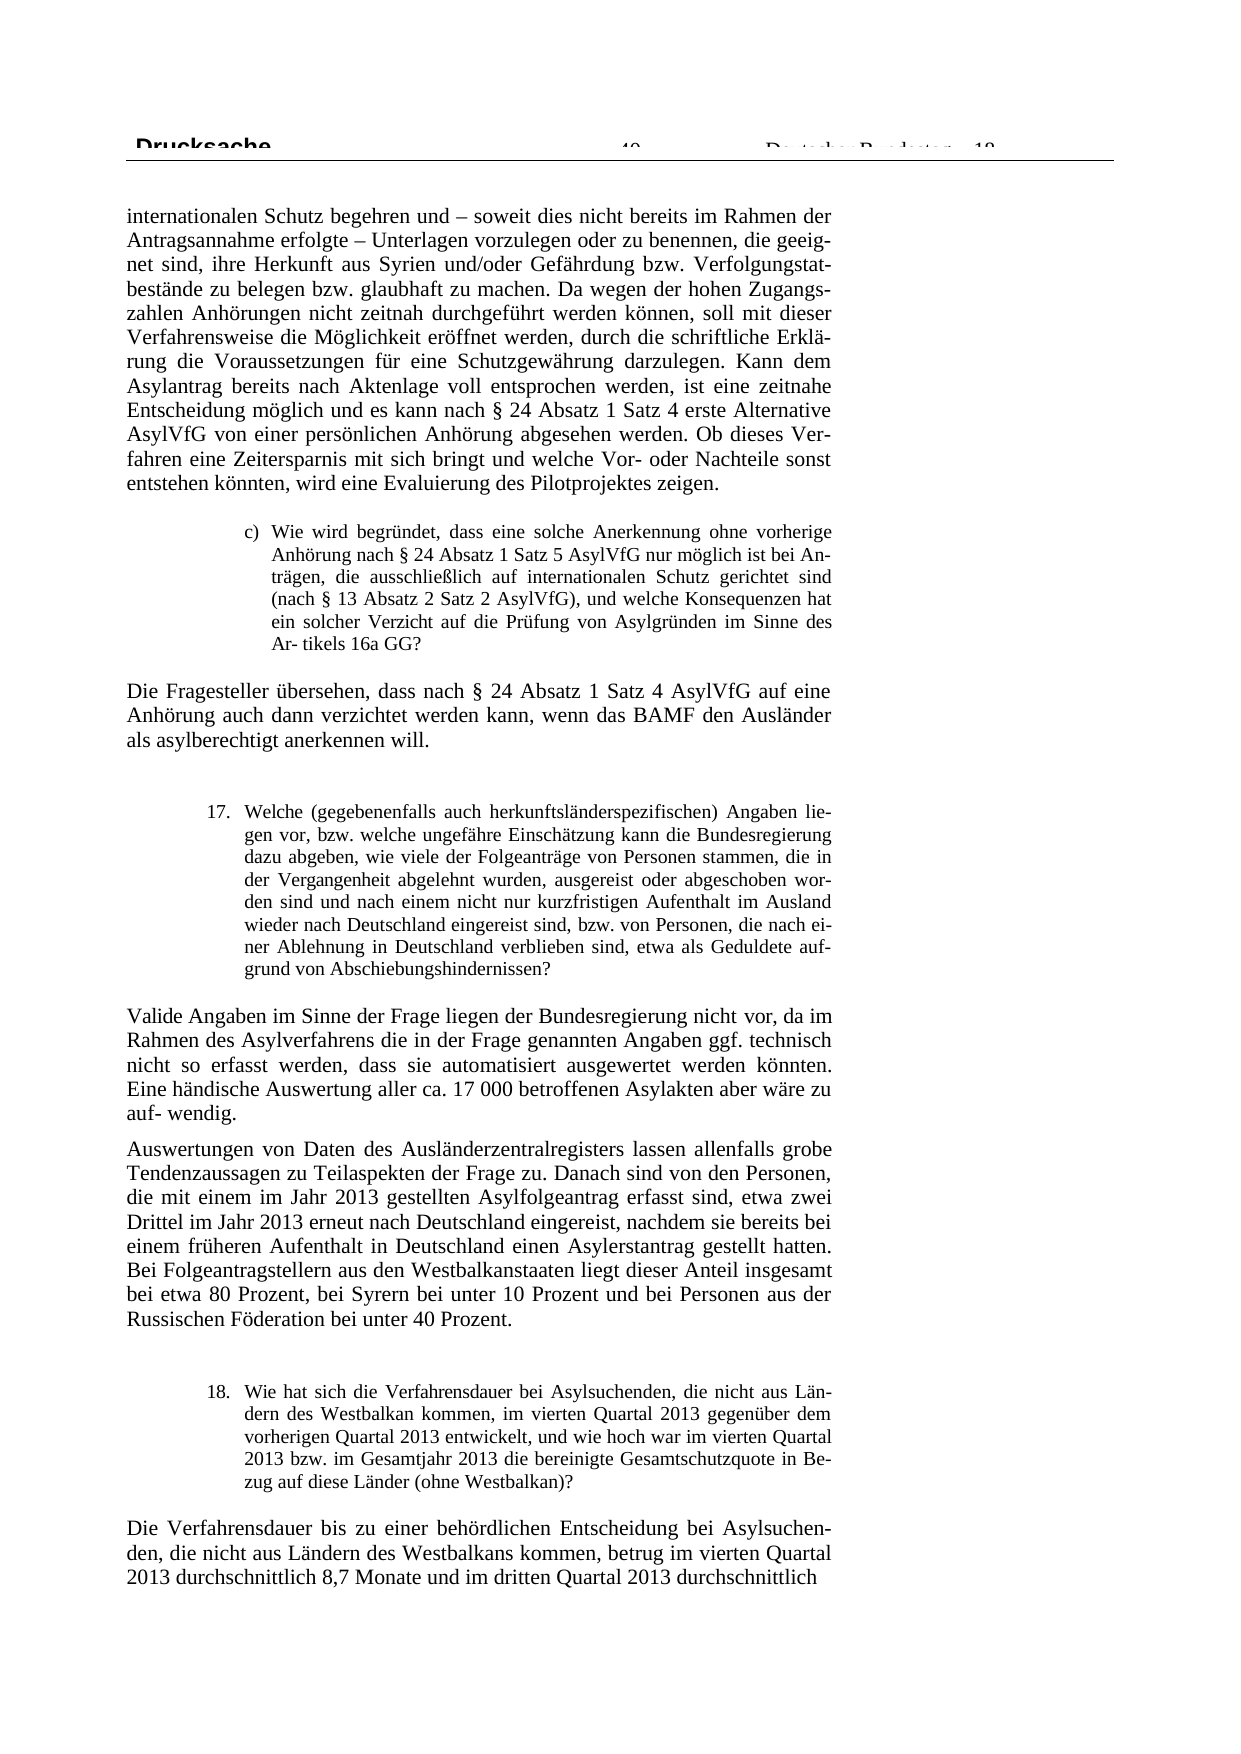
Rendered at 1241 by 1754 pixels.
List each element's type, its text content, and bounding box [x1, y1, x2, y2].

subtitle Valide Angaben im Sinne der Frage liegen der Bundesregierung nicht vor, da im Rahmen des Asylverfahrens die in der Frage genannten Angaben ggf. technisch nicht so erfasst werden, dass sie automatisiert ausgewertet werden könnten. Eine händische Auswertung aller ca. 17 000 betroffenen Asylakten aber wäre zu auf- wendig. [126, 1004, 833, 1125]
text internationalen Schutz begehren und – soweit dies nicht bereits im Rahmen der Antragsannahme erfolgte – Unterlagen vorzulegen oder zu benennen, die geeig- net sind, ihre Herkunft aus Syrien und/oder Gefährdung bzw. Verfolgungstat- bestände zu belegen bzw. glaubhaft zu machen. Da wegen der hohen Zugangs- zahlen Anhörungen nicht zeitnah durchgeführt werden können, soll mit dieser Verfahrensweise die Möglichkeit eröffnet werden, durch die schriftliche Erklä- rung die Voraussetzungen für eine Schutzgewährung darzulegen. Kann dem Asylantrag bereits nach Aktenlage voll entsprochen werden, ist eine zeitnahe Entscheidung möglich und es kann nach § 24 Absatz 1 Satz 4 erste Alternative AsylVfG von einer persönlichen Anhörung abgesehen werden. Ob dieses Ver- fahren eine Zeitersparnis mit sich bringt und welche Vor- oder Nachteile sonst entstehen könnten, wird eine Evaluierung des Pilotprojektes zeigen. [126, 204, 833, 495]
subtitle Die Fragesteller übersehen, dass nach § 24 Absatz 1 Satz 4 AsylVfG auf eine Anhörung auch dann verzichtet werden kann, wenn das BAMF den Ausländer als asylberechtigt anerkennen will. [126, 679, 832, 752]
text Auswertungen von Daten des Ausländerzentralregisters lassen allenfalls grobe Tendenzaussagen zu Teilaspekten der Frage zu. Danach sind von den Personen, die mit einem im Jahr 2013 gestellten Asylfolgeantrag erfasst sind, etwa zwei Drittel im Jahr 2013 erneut nach Deutschland eingereist, nachdem sie bereits bei einem früheren Aufenthalt in Deutschland einen Asylerstantrag gestellt hatten. Bei Folgeantragstellern aus den Westbalkanstaaten liegt dieser Anteil insgesamt bei etwa 80 Prozent, bei Syrern bei unter 10 Prozent und bei Personen aus der Russischen Föderation bei unter 40 Prozent. [126, 1137, 833, 1331]
list Welche (gegebenenfalls auch herkunftsländerspezifischen) Angaben lie- gen vor, bzw. welche ungefähre Einschätzung kann die Bundesregierung dazu abgeben, wie viele der Folgeanträge von Personen stammen, die in der Vergangenheit abgelehnt wurden, ausgereist oder abgeschoben wor- den sind und nach einem nicht nur kurzfristigen Aufenthalt im Ausland wieder nach Deutschland eingereist sind, bzw. von Personen, die nach ei- ner Ablehnung in Deutschland verblieben sind, etwa als Geduldete auf- grund von Abschiebungshindernissen? [206, 801, 832, 980]
list Wie hat sich die Verfahrensdauer bei Asylsuchenden, die nicht aus Län- dern des Westbalkan kommen, im vierten Quartal 2013 gegenüber dem vorherigen Quartal 2013 entwickelt, und wie hoch war im vierten Quartal 2013 bzw. im Gesamtjahr 2013 die bereinigte Gesamtschutzquote in Be- zug auf diese Länder (ohne Westbalkan)? [206, 1381, 832, 1492]
list Wie wird begründet, dass eine solche Anerkennung ohne vorherige Anhörung nach § 24 Absatz 1 Satz 5 AsylVfG nur möglich ist bei An- trägen, die ausschließlich auf internationalen Schutz gerichtet sind (nach § 13 Absatz 2 Satz 2 AsylVfG), und welche Konsequenzen hat ein solcher Verzicht auf die Prüfung von Asylgründen im Sinne des Ar- tikels 16a GG? [244, 521, 833, 655]
subtitle Die Verfahrensdauer bis zu einer behördlichen Entscheidung bei Asylsuchen- den, die nicht aus Ländern des Westbalkans kommen, betrug im vierten Quartal 2013 durchschnittlich 8,7 Monate und im dritten Quartal 2013 durchschnittlich [126, 1516, 833, 1589]
